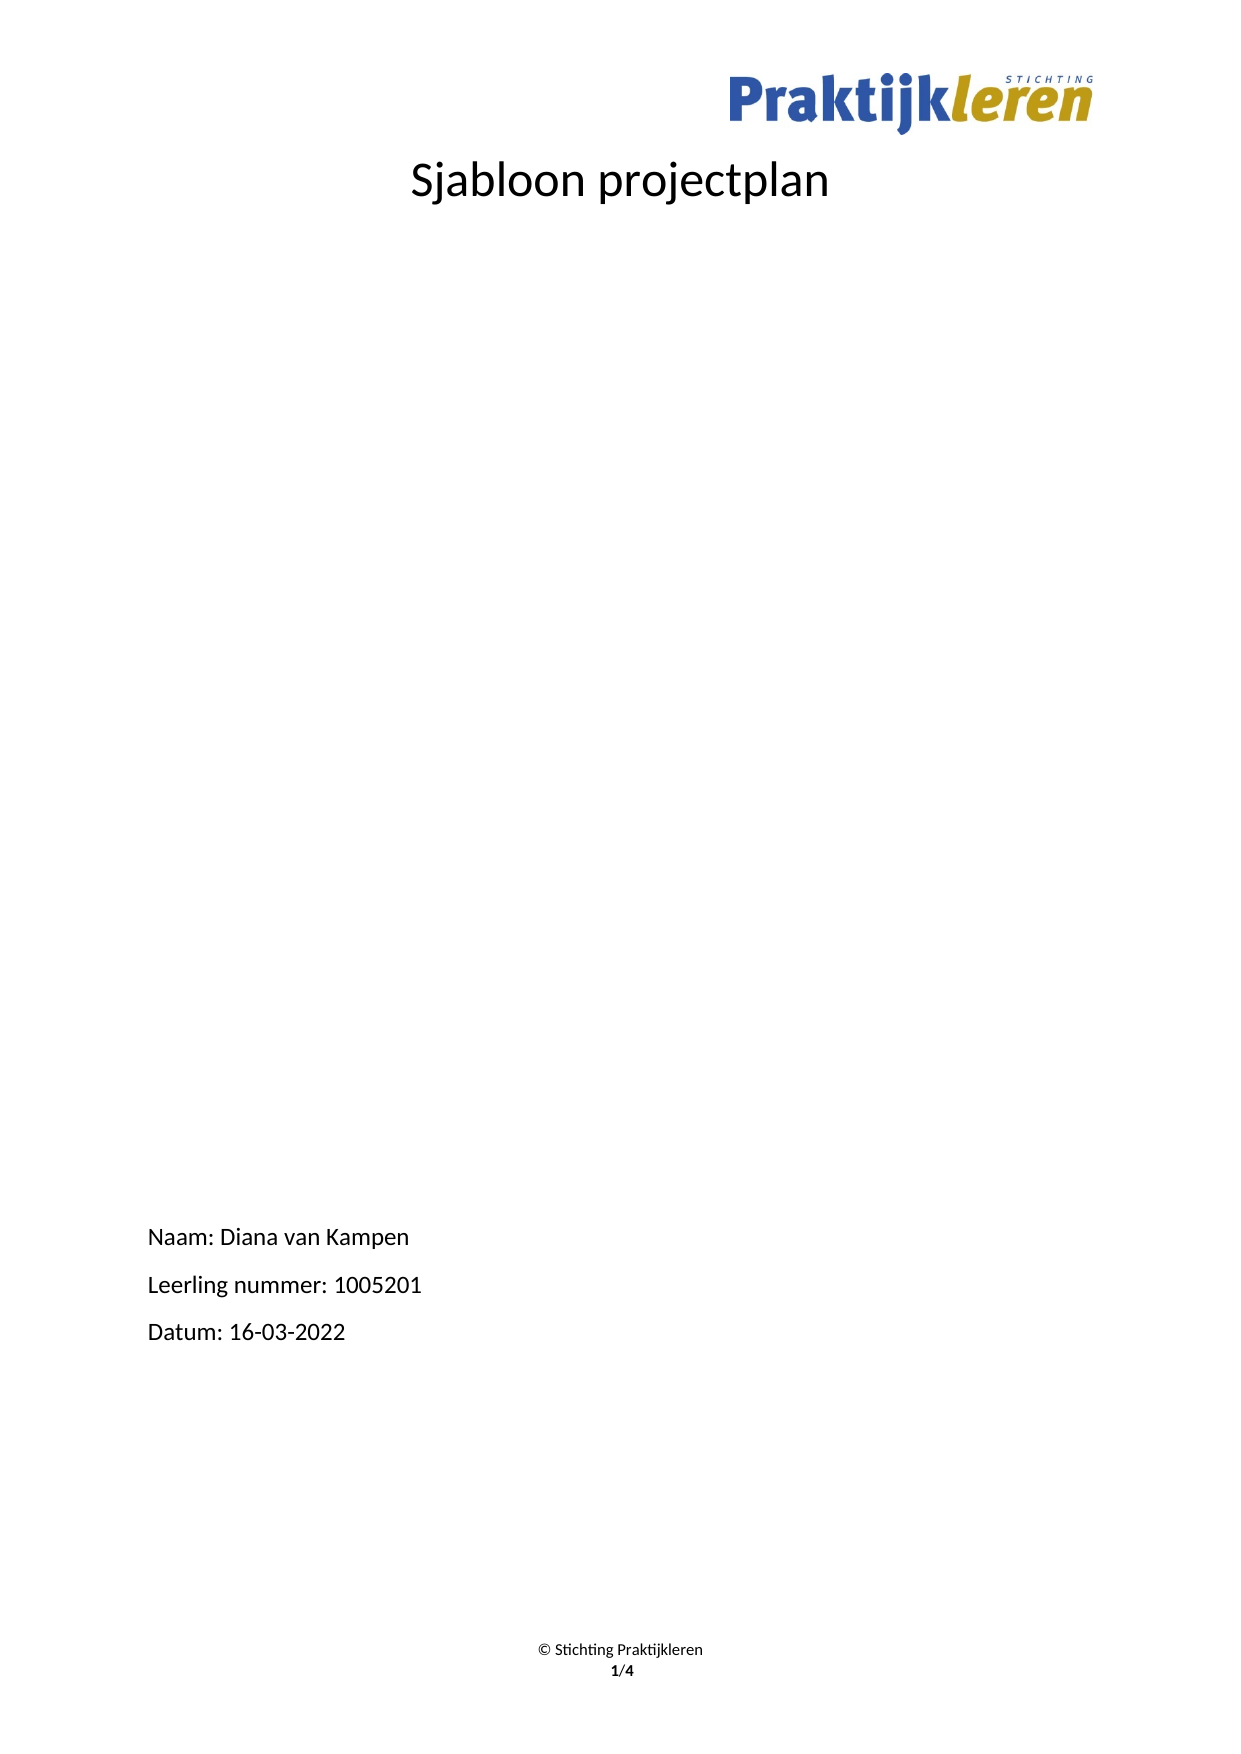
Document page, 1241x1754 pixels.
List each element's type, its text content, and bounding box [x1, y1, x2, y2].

text Leerling nummer: 1005201 [148, 1269, 1093, 1299]
picture [730, 73, 1093, 135]
text Datum: 16-03-2022 [148, 1316, 1093, 1347]
text Naam: Diana van Kampen [148, 1221, 1093, 1252]
text Sjabloon projectplan [148, 148, 1093, 209]
